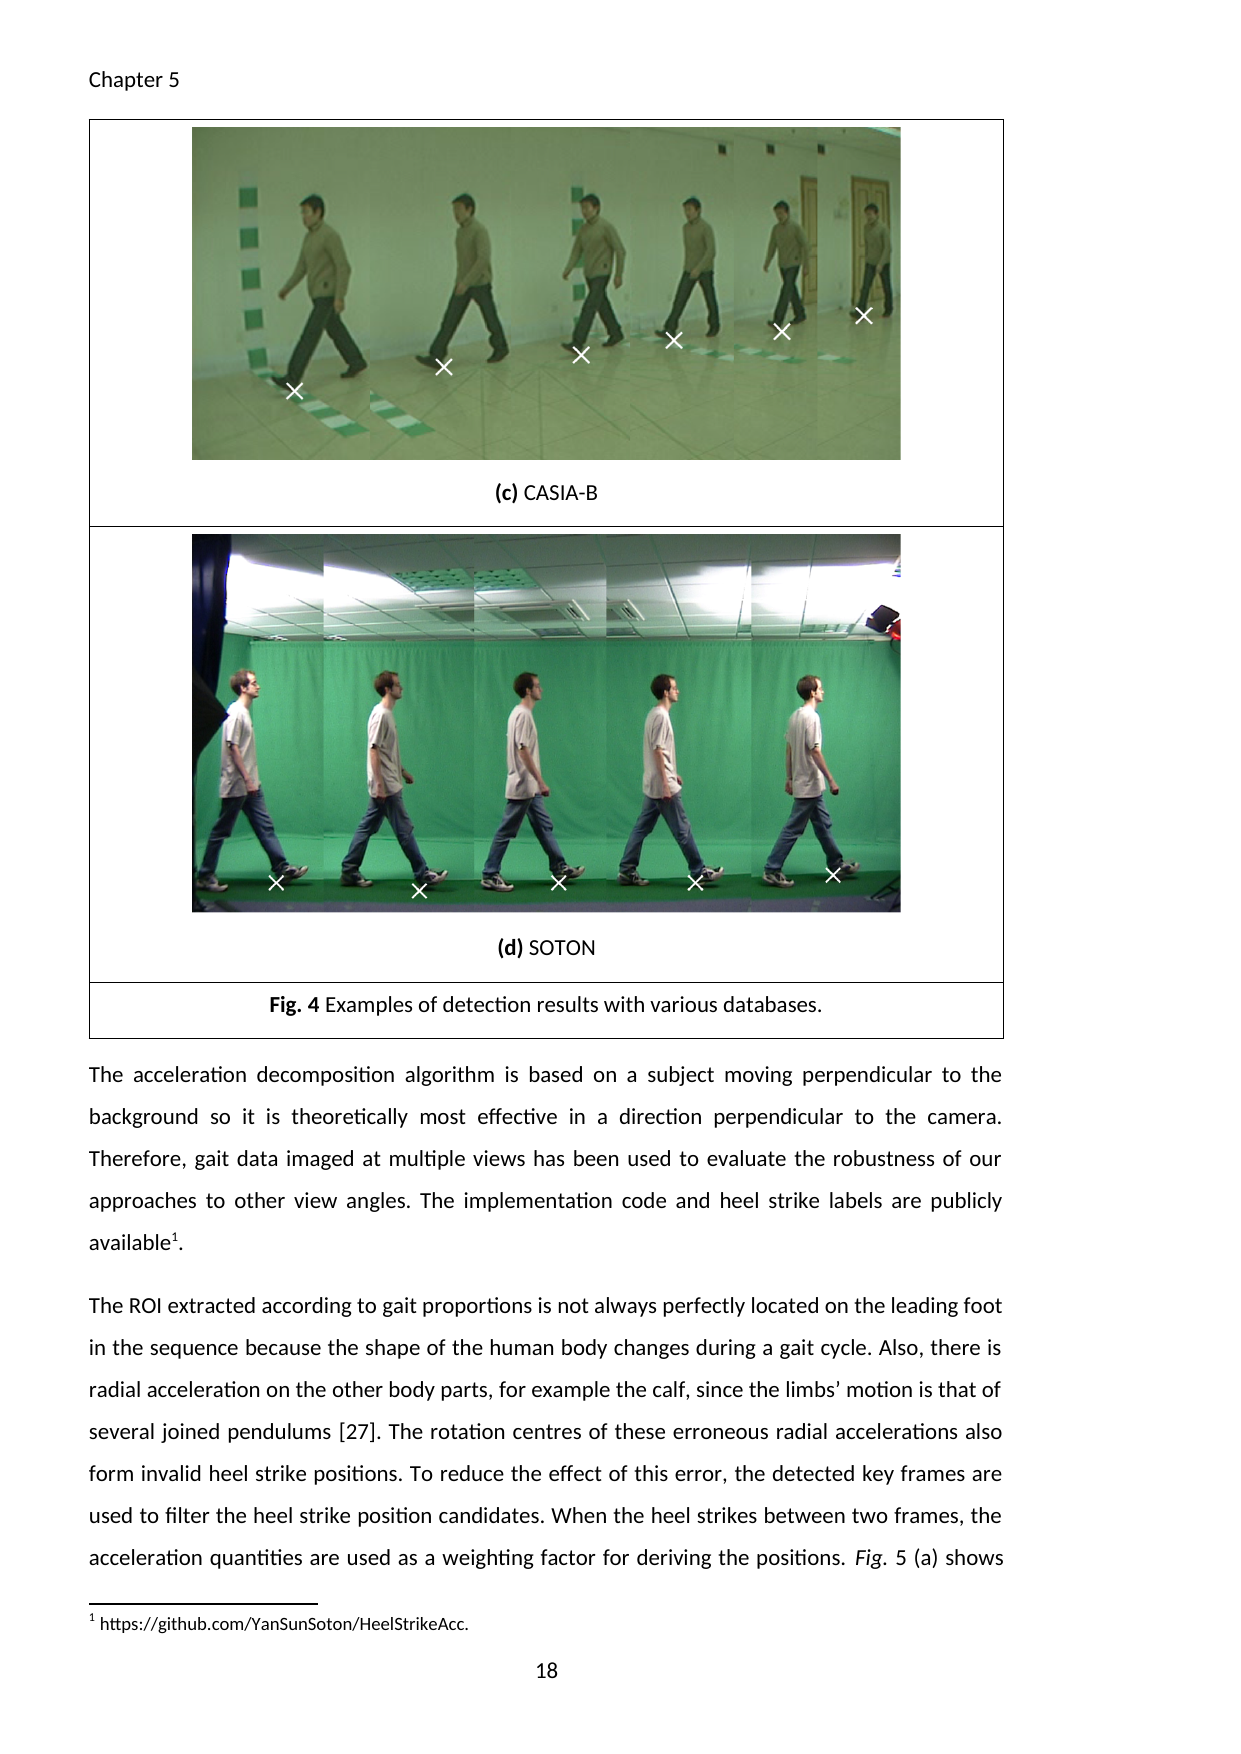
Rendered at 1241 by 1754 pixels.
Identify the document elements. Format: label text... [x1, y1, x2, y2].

text The acceleration decomposition algorithm is based on a subject moving perpendicular to the background so it is theoretically most effective in a direction perpendicular to the camera. Therefore, gait data imaged at multiple views has been used to evaluate the robustness of our approaches to other view angles. The implementation code and heel strike labels are publicly available. [89, 1060, 1004, 1256]
picture [192, 127, 901, 460]
table_cell (c) CASIA-B [90, 120, 1003, 526]
picture [192, 534, 901, 916]
table_cell (d) SOTON [90, 527, 1003, 982]
